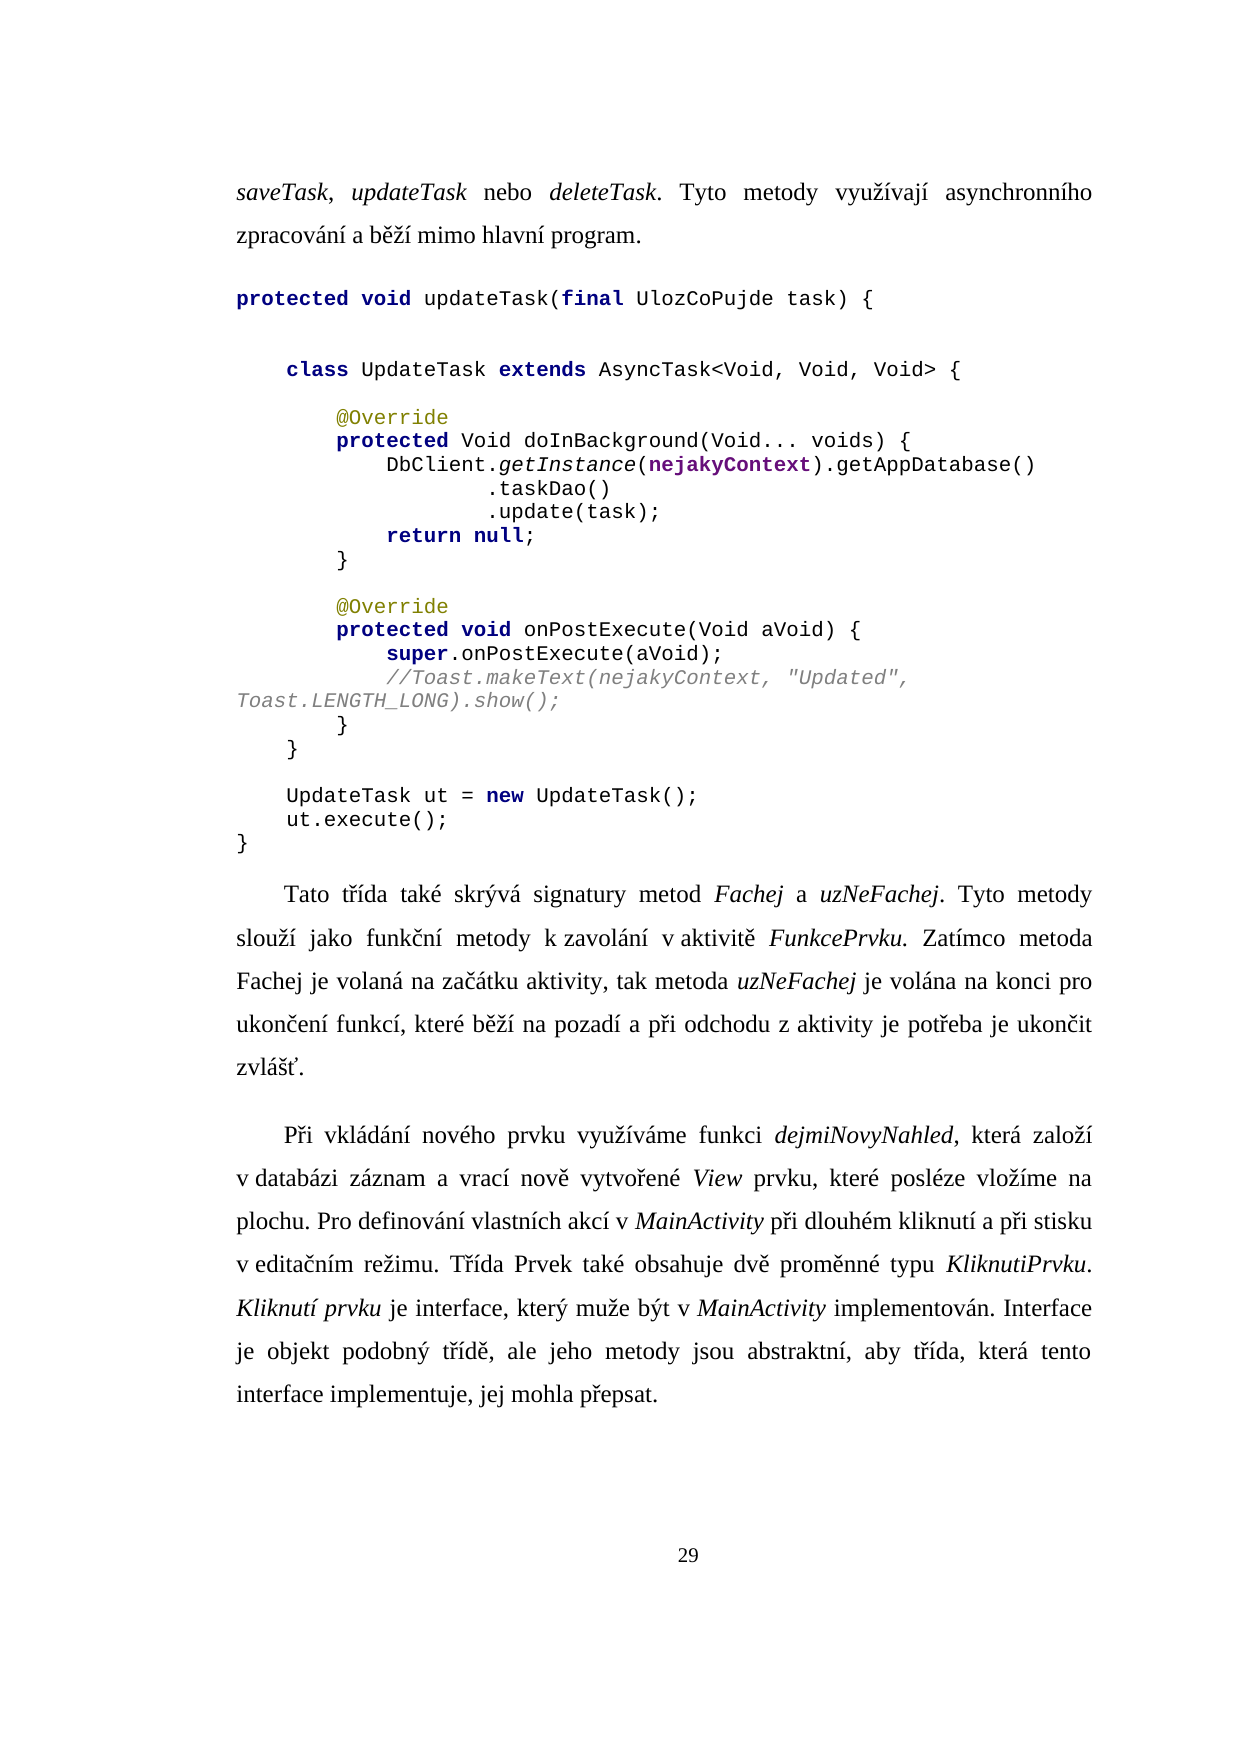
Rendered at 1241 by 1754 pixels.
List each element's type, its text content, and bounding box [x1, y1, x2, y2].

text Tato třída také skrývá signatury metod Fachej a uzNeFachej. Tyto metody slouží jako funkční metody k zavolání v aktivitě FunkcePrvku. Zatímco metoda Fachej je volaná na začátku aktivity, tak metoda uzNeFachej je volána na konci pro ukončení funkcí, které běží na pozadí a při odchodu z aktivity je potřeba je ukončit zvlášť. [236, 879, 1092, 1081]
text Při vkládání nového prvku využíváme funkci dejmiNovyNahled, která založí v databázi záznam a vrací nově vytvořené View prvku, které posléze vložíme na plochu. Pro definování vlastních akcí v MainActivity při dlouhém kliknutí a při stisku v editačním režimu. Třída Prvek také obsahuje dvě proměnné typu KliknutiPrvku. Kliknutí prvku je interface, který muže být v MainActivity implementován. Interface je objekt podobný třídě, ale jeho metody jsou abstraktní, aby třída, která tento interface implementuje, jej mohla přepsat. [236, 1120, 1092, 1408]
text protected void updateTask(final UlozCoPujde task) { class UpdateTask extends AsyncTask<Void, Void, Void> { @Override protected Void doInBackground(Void... voids) { DbClient.getInstance(nejakyContext).getAppDatabase() .taskDao() .update(task); return null; } @Override protected void onPostExecute(Void aVoid) { super.onPostExecute(aVoid); //Toast.makeText(nejakyContext, "Updated", Toast.LENGTH_LONG).show(); } } UpdateTask ut = new UpdateTask(); ut.execute(); } [236, 288, 1092, 856]
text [236, 177, 1092, 249]
